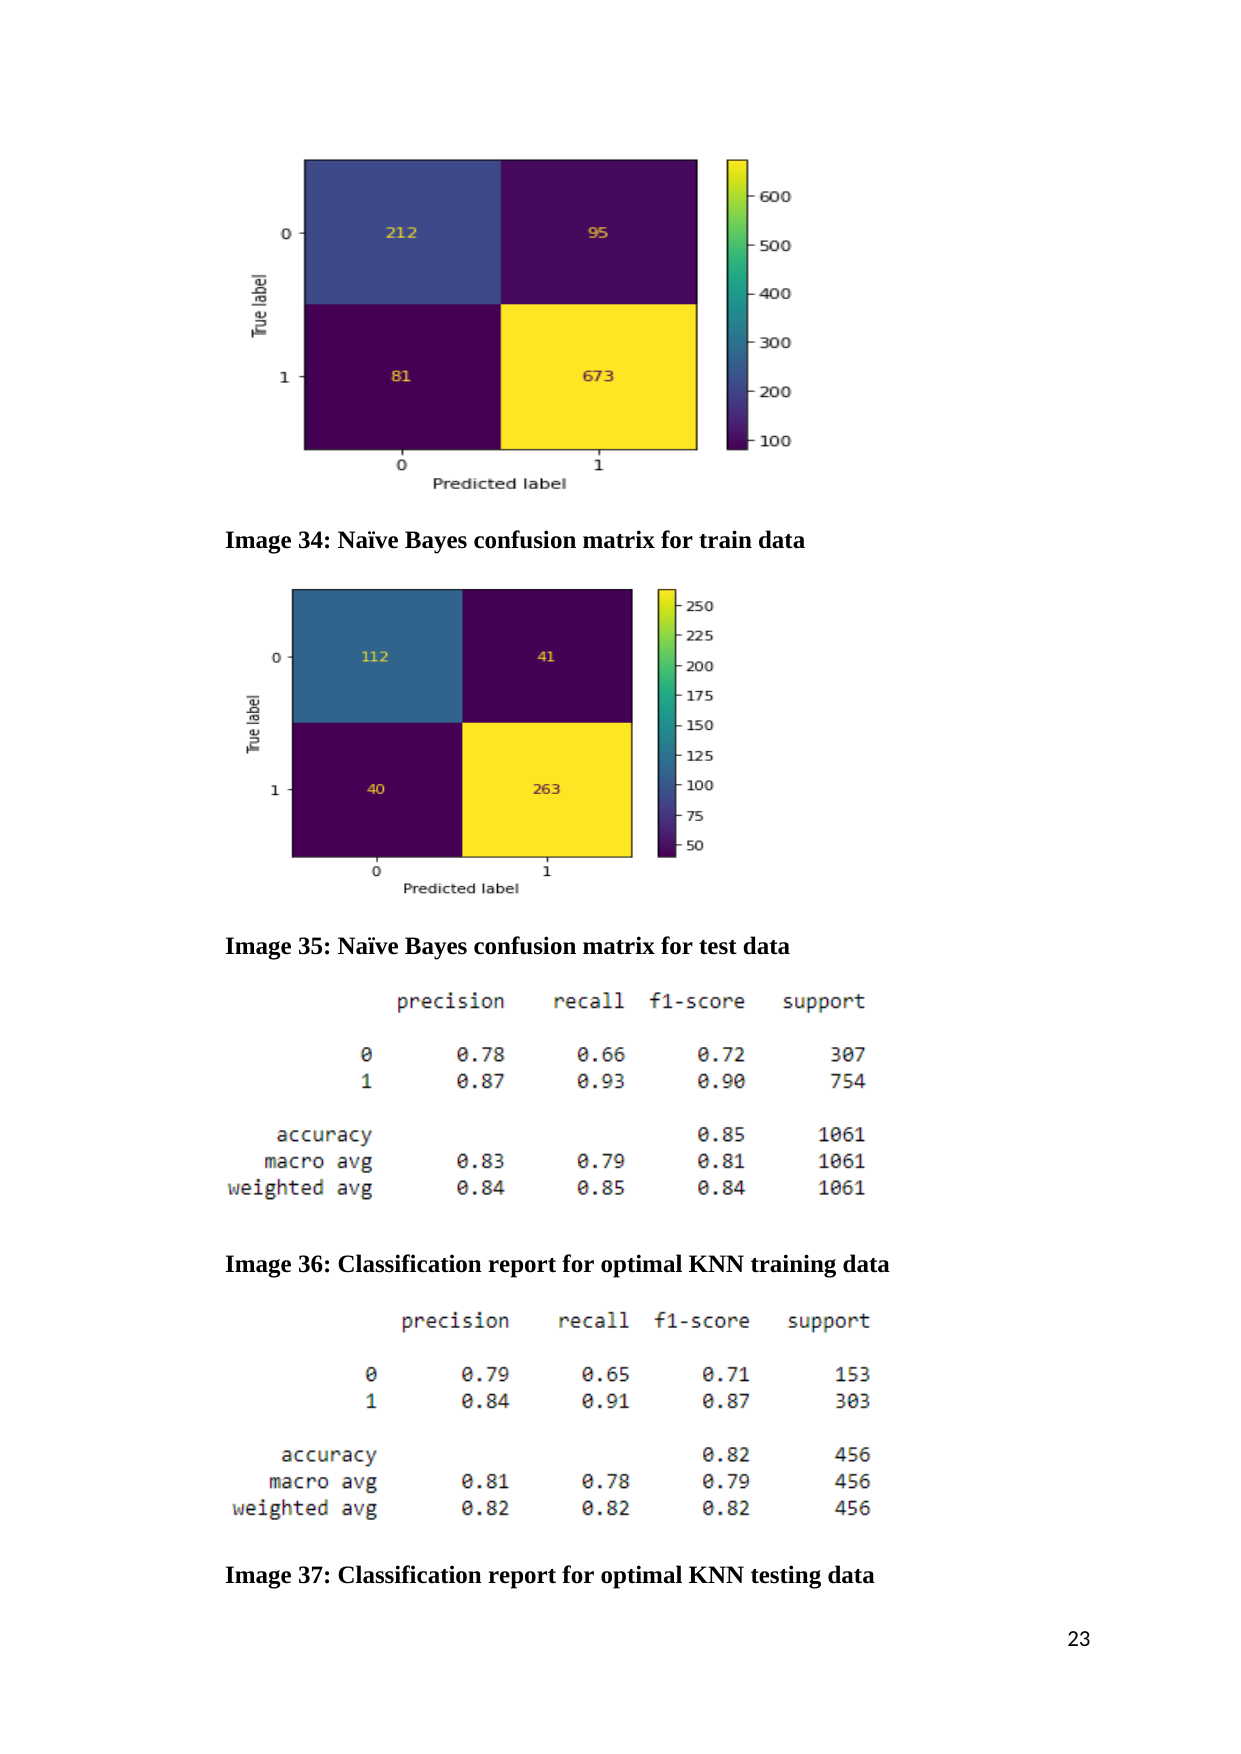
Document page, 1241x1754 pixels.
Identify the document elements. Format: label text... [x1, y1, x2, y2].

picture [225, 988, 877, 1220]
text Image 36: Classification report for optimal KNN training data [150, 1249, 1090, 1278]
picture [225, 1307, 885, 1531]
text Image 37: Classification report for optimal KNN testing data [150, 1560, 1090, 1588]
picture [225, 150, 801, 497]
picture [225, 583, 722, 902]
text Image 34: Naïve Bayes confusion matrix for train data [150, 526, 1090, 554]
text Image 35: Naïve Bayes confusion matrix for test data [150, 931, 1090, 959]
